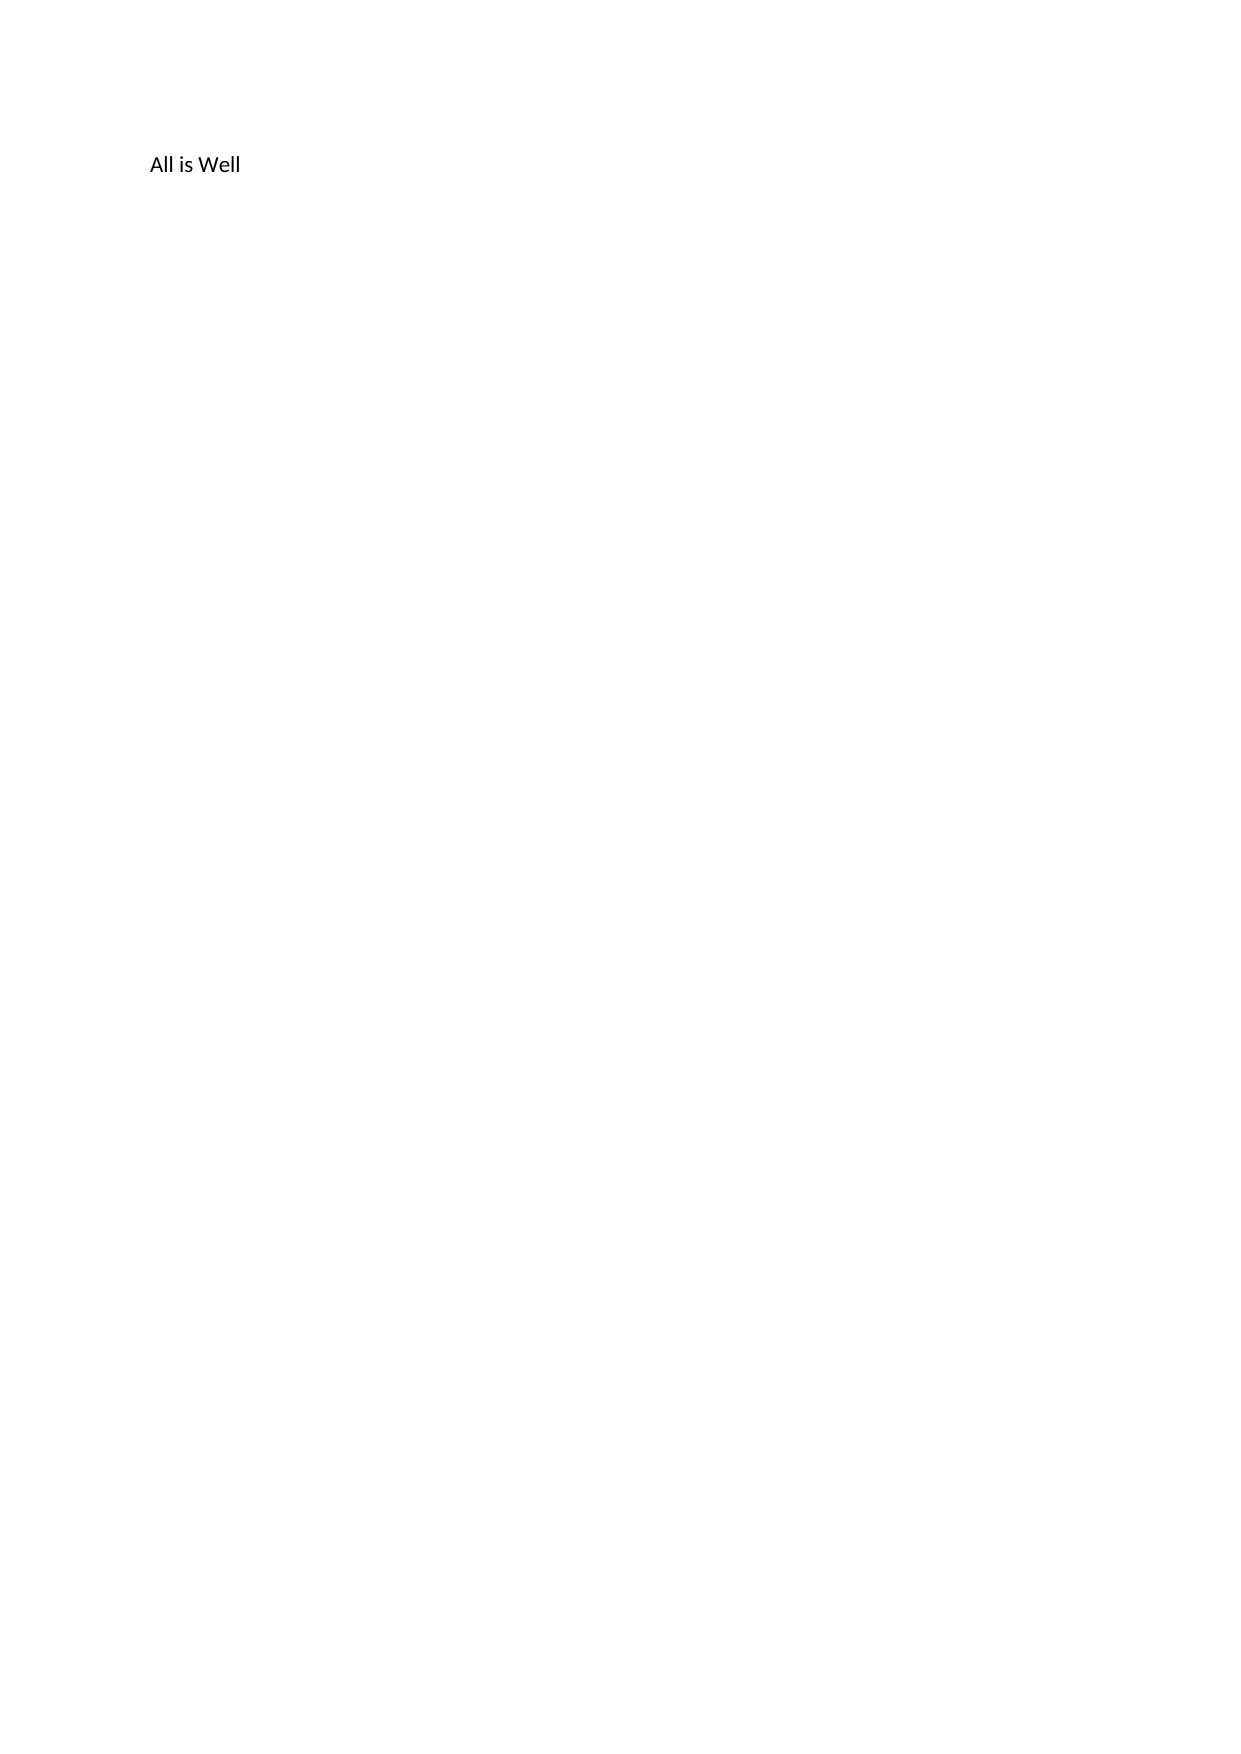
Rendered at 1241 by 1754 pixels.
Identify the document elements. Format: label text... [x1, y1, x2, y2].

text All is Well [150, 150, 1090, 178]
